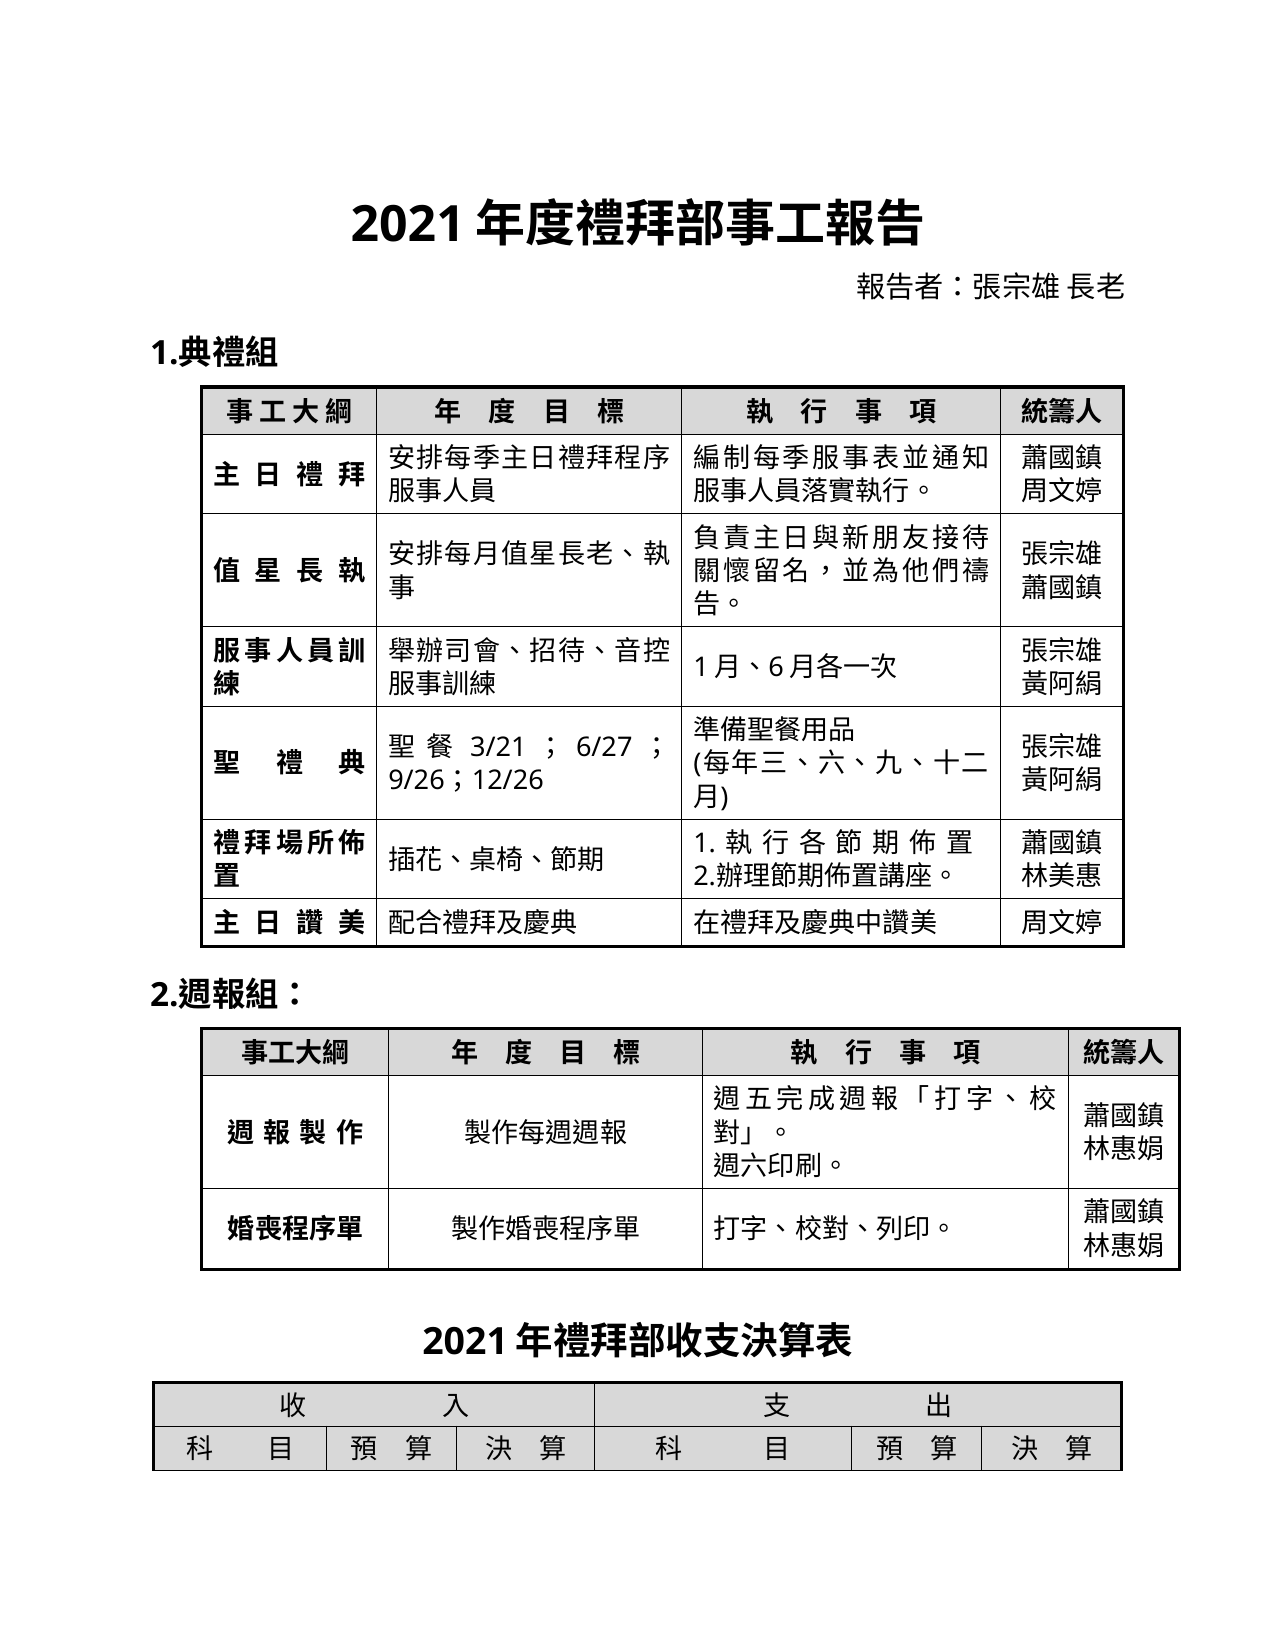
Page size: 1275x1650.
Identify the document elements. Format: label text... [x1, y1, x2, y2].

text 1.典禮組 [150, 331, 1125, 373]
text 2.週報組： [150, 973, 1125, 1014]
table_header 收 入 [155, 1384, 594, 1426]
table_cell 蕭國鎮 林惠娟 [1069, 1189, 1178, 1268]
table_cell 決 算 [457, 1427, 594, 1470]
table_cell 科 目 [155, 1427, 326, 1470]
table_cell 準備聖餐用品 (每年三、六、九、十二月) [682, 707, 1000, 819]
table_cell 張宗雄 黃阿絹 [1001, 707, 1122, 819]
table_header 執 行 事 項 [703, 1030, 1068, 1075]
table_header 年 度 目 標 [377, 389, 681, 434]
table_header 事 工 大 綱 [203, 389, 376, 434]
table_cell 禮拜場所佈置 [203, 820, 376, 898]
table_cell 插花、桌椅、節期 [377, 820, 681, 898]
table_header 支 出 [595, 1384, 1120, 1426]
table_cell 負責主日與新朋友接待關懷留名，並為他們禱告。 [682, 514, 1000, 626]
table_cell 1.執行各節期佈置 2.辦理節期佈置講座。 [682, 820, 1000, 898]
table_cell 張宗雄 黃阿絹 [1001, 627, 1122, 706]
table_header 統籌人 [1069, 1030, 1178, 1075]
table_cell 服事人員訓練 [203, 627, 376, 706]
text 2021年禮拜部收支決算表 [150, 1296, 1125, 1369]
table_cell 安排每季主日禮拜程序服事人員 [377, 435, 681, 513]
table_cell 編制每季服事表並通知服事人員落實執行。 [682, 435, 1000, 513]
table_cell 打字、校對、列印。 [703, 1189, 1068, 1268]
table_cell 蕭國鎮 林惠娟 [1069, 1076, 1178, 1188]
table_cell 預 算 [852, 1427, 981, 1470]
table_cell 蕭國鎮 周文婷 [1001, 435, 1122, 513]
table_cell 預 算 [327, 1427, 456, 1470]
table_cell 蕭國鎮 林美惠 [1001, 820, 1122, 898]
table_header 執 行 事 項 [682, 389, 1000, 434]
table_cell 週報製作 [203, 1076, 388, 1188]
table_cell 在禮拜及慶典中讚美 [682, 899, 1000, 944]
table_cell 主日禮拜 [203, 435, 376, 513]
table_cell 聖餐3/21；6/27；9/26；12/26 [377, 707, 681, 819]
table_cell 製作每週週報 [389, 1076, 702, 1188]
table_header 年 度 目 標 [389, 1030, 702, 1075]
table_cell 安排每月值星長老、執事 [377, 514, 681, 626]
text 2021年度禮拜部事工報告 [150, 150, 1125, 264]
text 報告者：張宗雄 長老 [150, 264, 1125, 306]
table_cell 決 算 [982, 1427, 1120, 1470]
table_cell 聖禮典 [203, 707, 376, 819]
table_cell 周文婷 [1001, 899, 1122, 944]
table_cell 舉辦司會、招待、音控服事訓練 [377, 627, 681, 706]
table_cell 配合禮拜及慶典 [377, 899, 681, 944]
table_cell 科 目 [595, 1427, 851, 1470]
table_cell 週五完成週報「打字、校對」。 週六印刷。 [703, 1076, 1068, 1188]
table_cell 製作婚喪程序單 [389, 1189, 702, 1268]
table_cell 婚喪程序單 [203, 1189, 388, 1268]
table_header 統籌人 [1001, 389, 1122, 434]
table_cell 張宗雄 蕭國鎮 [1001, 514, 1122, 626]
table_cell 值星長執 [203, 514, 376, 626]
table_header 事工大綱 [203, 1030, 388, 1075]
table_cell 主日讚美 [203, 899, 376, 944]
table_cell 1月、6月各一次 [682, 627, 1000, 706]
